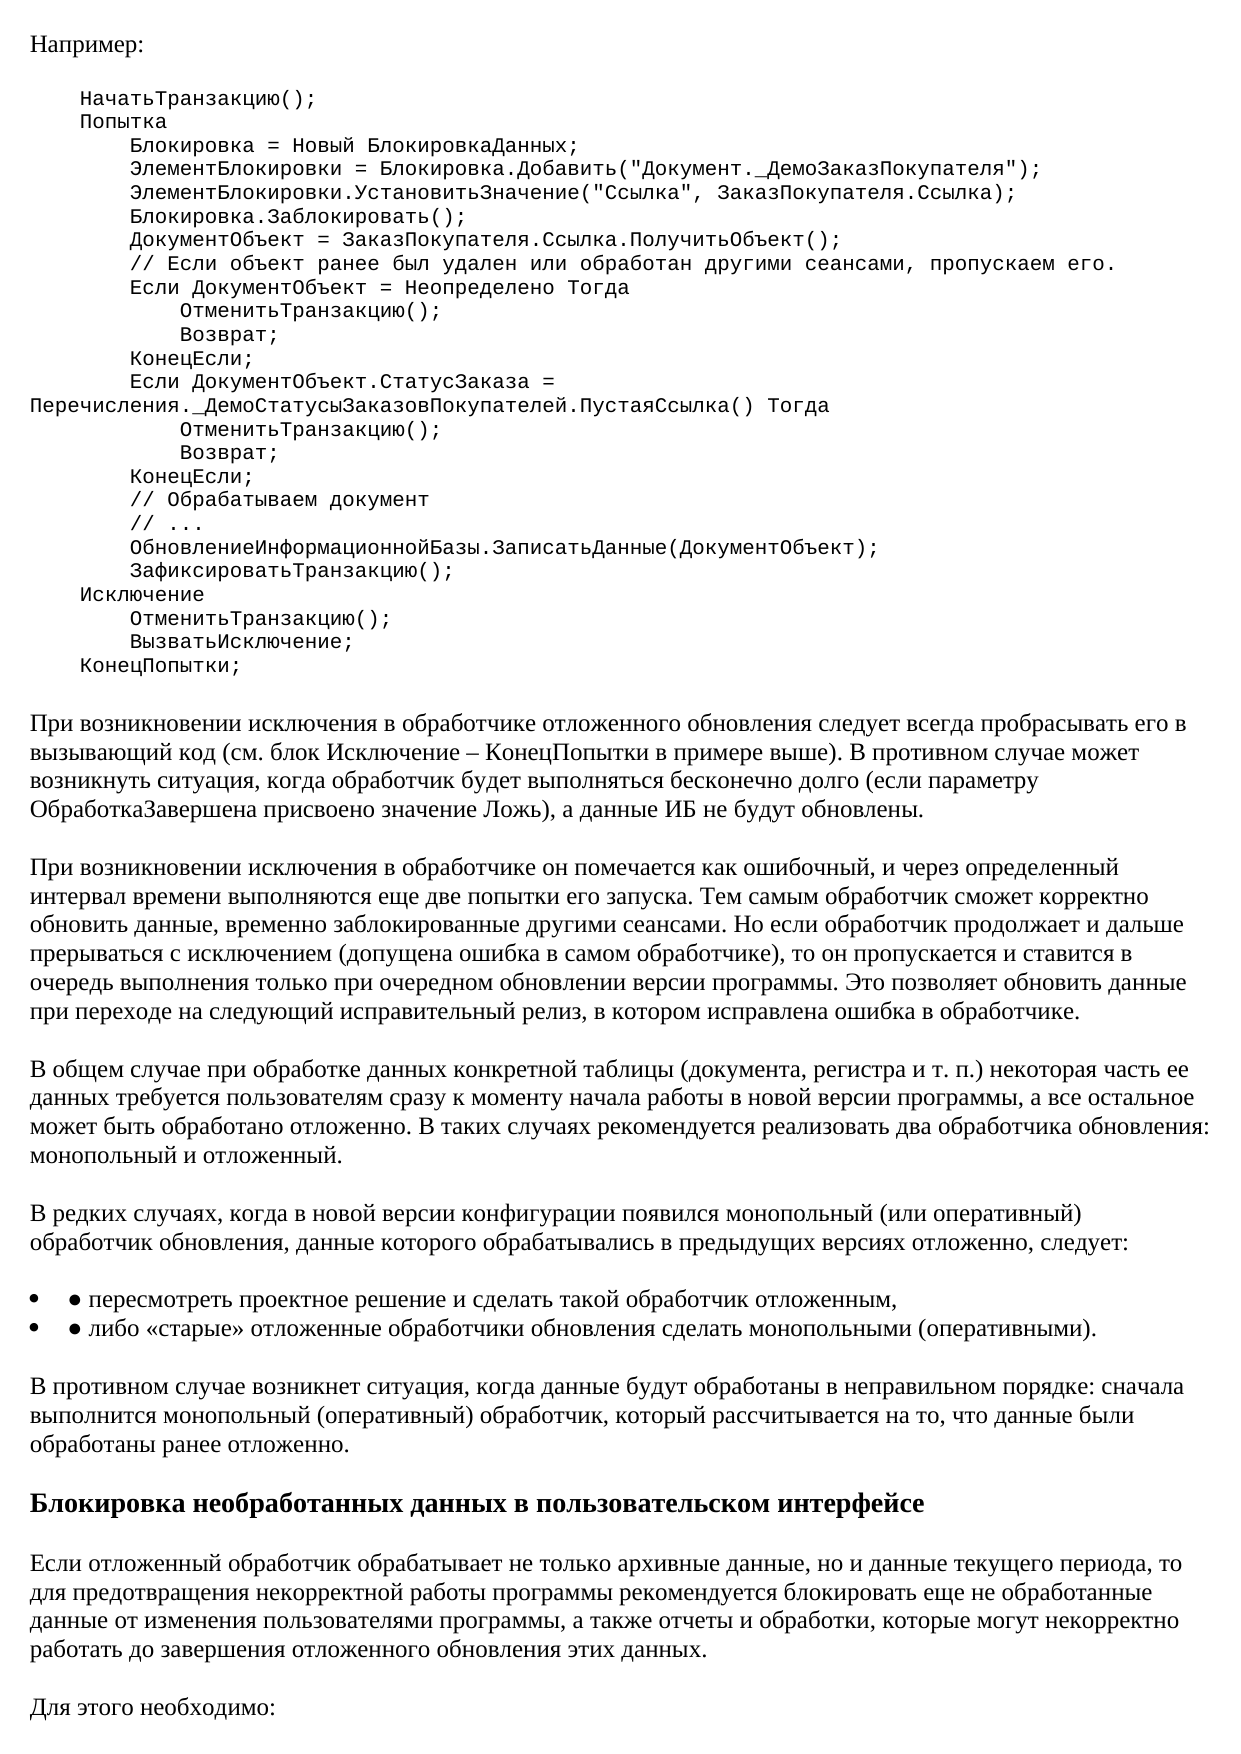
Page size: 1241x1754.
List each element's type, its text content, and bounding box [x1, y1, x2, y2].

text ОтменитьТранзакцию(); [29, 608, 1211, 631]
text Блокировка = Новый БлокировкаДанных; [29, 135, 1211, 158]
text КонецЕсли; [29, 348, 1211, 371]
text ОбновлениеИнформационнойБазы.ЗаписатьДанные(ДокументОбъект); [29, 537, 1211, 560]
text // Если объект ранее был удален или обработан другими сеансами, пропускаем его. [29, 253, 1211, 277]
text В противном случае возникнет ситуация, когда данные будут обработаны в неправильном порядке: сначала выполнится монопольный (оперативный) обработчик, который рассчитывается на то, что данные были обработаны ранее отложенно. [29, 1371, 1211, 1457]
text Возврат; [29, 324, 1211, 348]
text ЭлементБлокировки = Блокировка.Добавить("Документ._ДемоЗаказПокупателя"); [29, 158, 1211, 182]
text ОтменитьТранзакцию(); [29, 418, 1211, 442]
text Для этого необходимо: [29, 1692, 1211, 1721]
text ОтменитьТранзакцию(); [29, 300, 1211, 324]
text Например: [29, 29, 1211, 58]
text Возврат; [29, 442, 1211, 466]
list ● либо «старые» отложенные обработчики обновления сделать монопольными (оперативными). [29, 1313, 1211, 1342]
text НачатьТранзакцию(); [29, 87, 1211, 111]
text // ... [29, 513, 1211, 537]
text Блокировка необработанных данных в пользовательском интерфейсе [29, 1487, 1211, 1519]
text Если ДокументОбъект.СтатусЗаказа = Перечисления._ДемоСтатусыЗаказовПокупателей.ПустаяСсылка() Тогда [29, 371, 1211, 418]
text При возникновении исключения в обработчике он помечается как ошибочный, и через определенный интервал времени выполняются еще две попытки его запуска. Тем самым обработчик сможет корректно обновить данные, временно заблокированные другими сеансами. Но если обработчик продолжает и дальше прерываться с исключением (допущена ошибка в самом обработчике), то он пропускается и ставится в очередь выполнения только при очередном обновлении версии программы. Это позволяет обновить данные при переходе на следующий исправительный релиз, в котором исправлена ошибка в обработчике. [29, 852, 1211, 1024]
text Блокировка.Заблокировать(); [29, 206, 1211, 229]
text В редких случаях, когда в новой версии конфигурации появился монопольный (или оперативный) обработчик обновления, данные которого обрабатывались в предыдущих версиях отложенно, следует: [29, 1198, 1211, 1255]
text При возникновении исключения в обработчике отложенного обновления следует всегда пробрасывать его в вызывающий код (см. блок Исключение – КонецПопытки в примере выше). В противном случае может возникнуть ситуация, когда обработчик будет выполняться бесконечно долго (если параметру ОбработкаЗавершена присвоено значение Ложь), а данные ИБ не будут обновлены. [29, 708, 1211, 823]
text Исключение [29, 584, 1211, 608]
text В общем случае при обработке данных конкретной таблицы (документа, регистра и т. п.) некоторая часть ее данных требуется пользователям сразу к моменту начала работы в новой версии программы, а все остальное может быть обработано отложенно. В таких случаях рекомендуется реализовать два обработчика обновления: монопольный и отложенный. [29, 1054, 1211, 1169]
text КонецЕсли; [29, 466, 1211, 489]
text ВызватьИсключение; [29, 631, 1211, 655]
text КонецПопытки; [29, 655, 1211, 679]
text Если ДокументОбъект = Неопределено Тогда [29, 277, 1211, 300]
text Попытка [29, 111, 1211, 135]
text ДокументОбъект = ЗаказПокупателя.Ссылка.ПолучитьОбъект(); [29, 229, 1211, 253]
list ● пересмотреть проектное решение и сделать такой обработчик отложенным, [29, 1284, 1211, 1313]
text ЗафиксироватьТранзакцию(); [29, 560, 1211, 584]
text Если отложенный обработчик обрабатывает не только архивные данные, но и данные текущего периода, то для предотвращения некорректной работы программы рекомендуется блокировать еще не обработанные данные от изменения пользователями программы, а также отчеты и обработки, которые могут некорректно работать до завершения отложенного обновления этих данных. [29, 1548, 1211, 1663]
text ЭлементБлокировки.УстановитьЗначение("Ссылка", ЗаказПокупателя.Ссылка); [29, 182, 1211, 206]
text // Обрабатываем документ [29, 489, 1211, 513]
